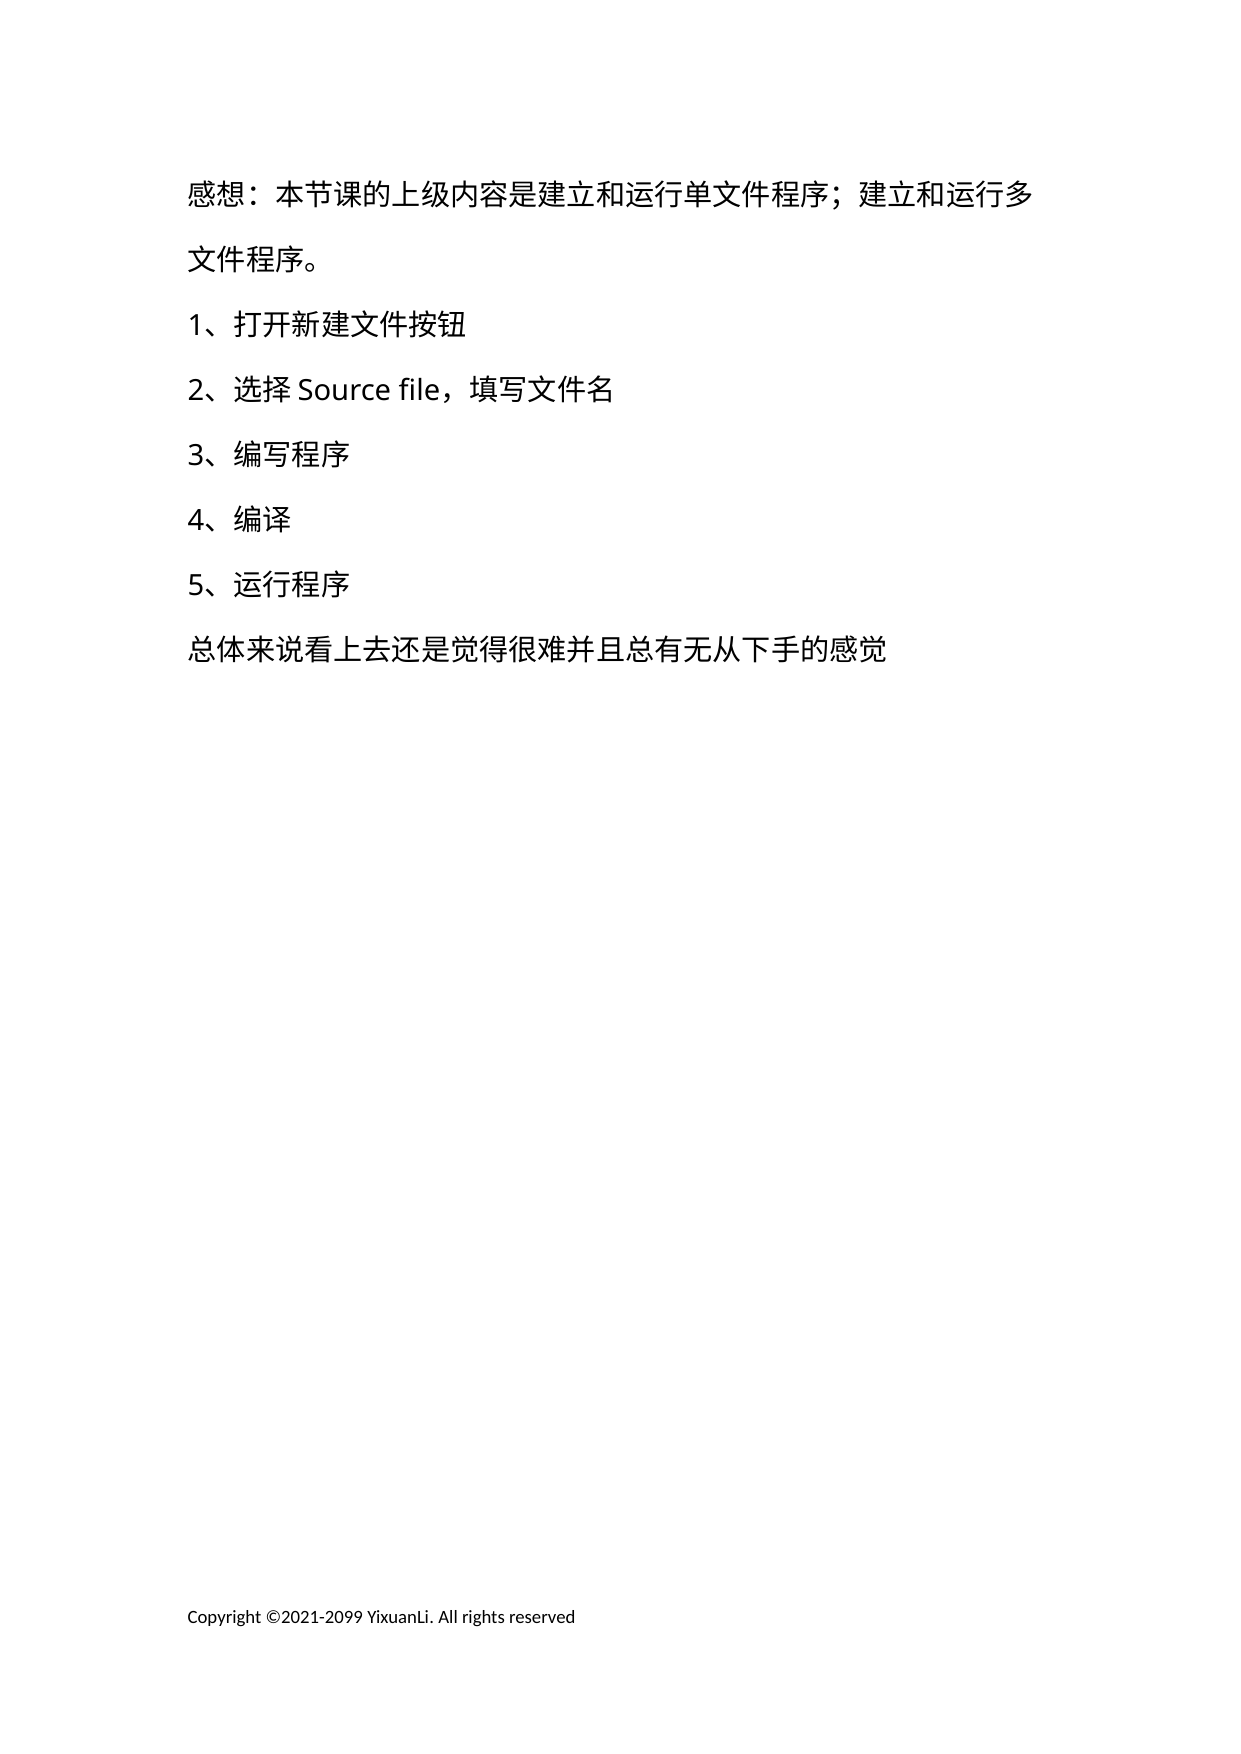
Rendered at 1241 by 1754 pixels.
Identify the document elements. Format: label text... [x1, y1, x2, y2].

text 3、编写程序 [187, 422, 1053, 487]
text 总体来说看上去还是觉得很难并且总有无从下手的感觉 [187, 617, 1053, 682]
text 2、选择Source file，填写文件名 [187, 357, 1053, 422]
text 5、运行程序 [187, 552, 1053, 617]
text 4、编译 [187, 487, 1053, 552]
text 1、打开新建文件按钮 [187, 292, 1053, 357]
text 感想：本节课的上级内容是建立和运行单文件程序；建立和运行多文件程序。 [187, 162, 1053, 292]
